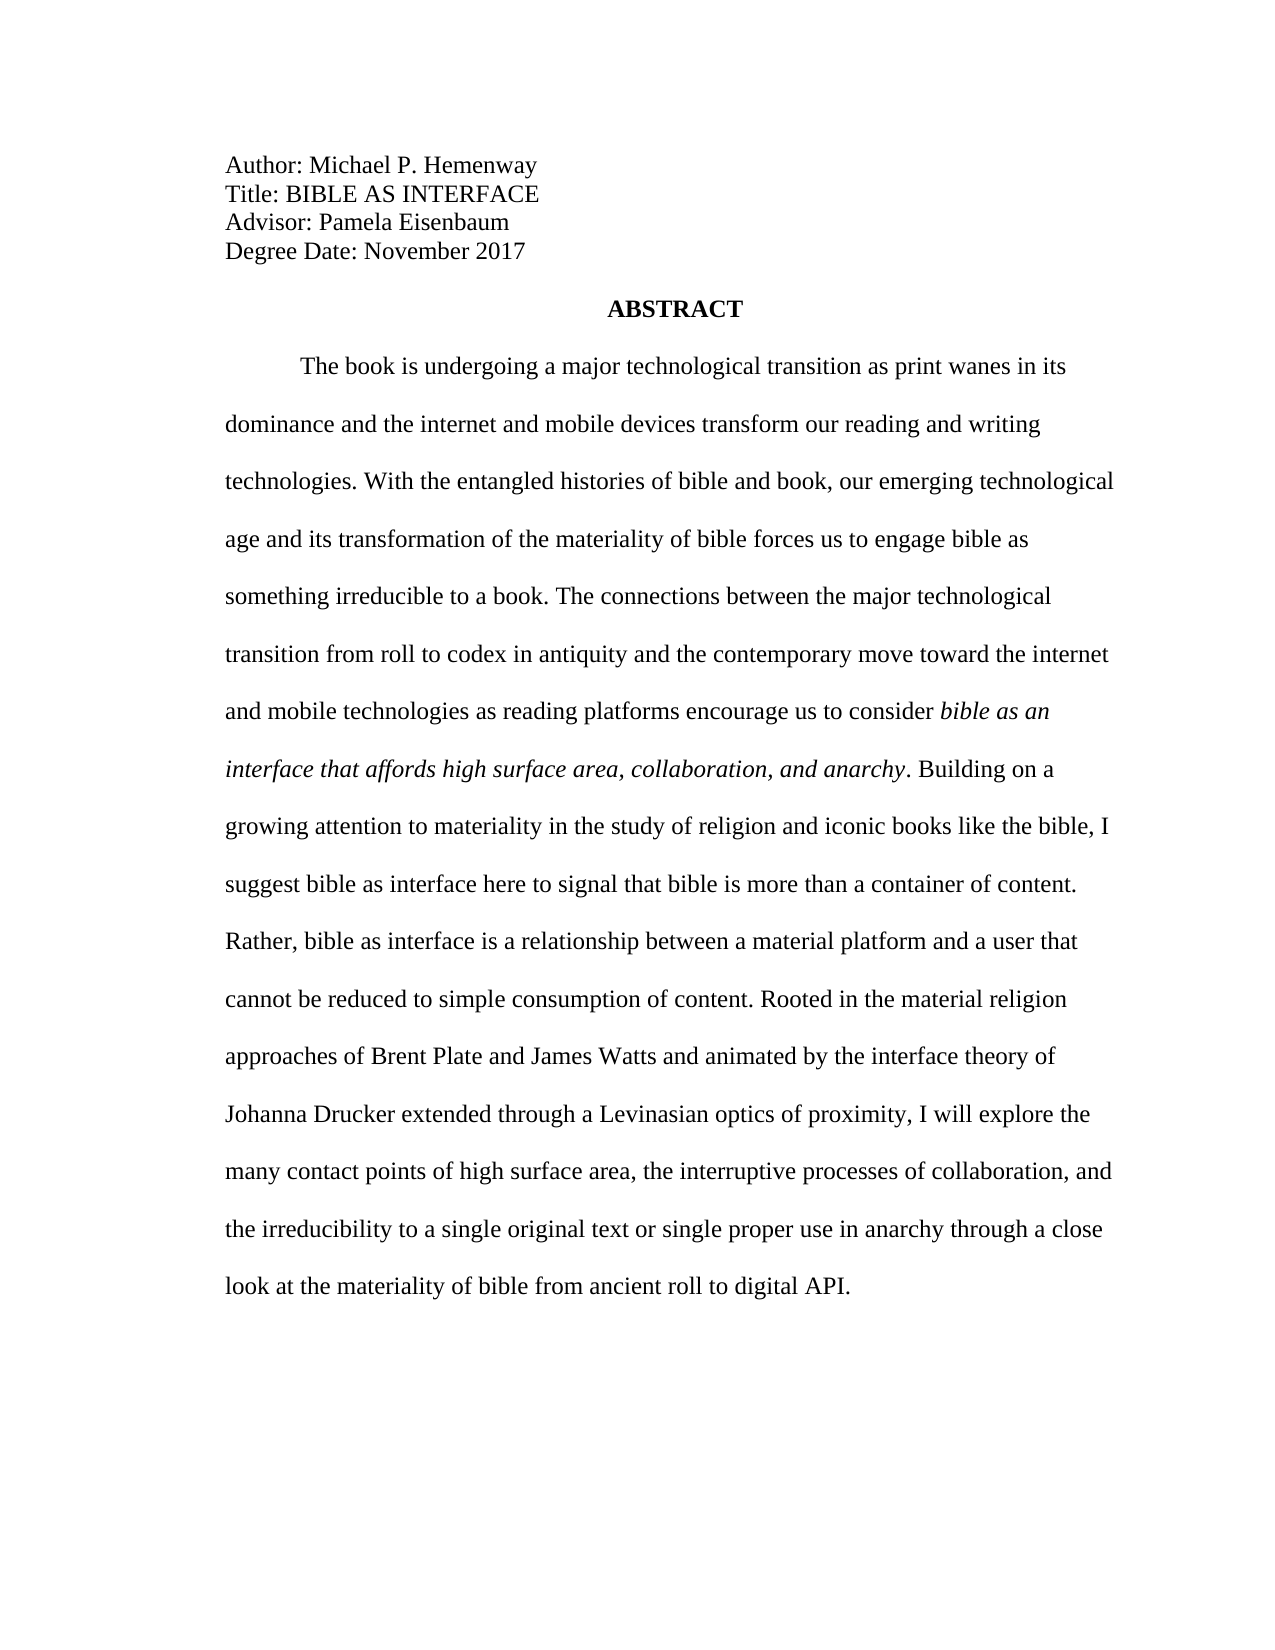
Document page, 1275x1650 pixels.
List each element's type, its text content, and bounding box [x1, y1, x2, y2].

text The book is undergoing a major technological transition as print wanes in its dominance and the internet and mobile devices transform our reading and writing technologies. With the entangled histories of bible and book, our emerging technological age and its transformation of the materiality of bible forces us to engage bible as something irreducible to a book. The connections between the major technological transition from roll to codex in antiquity and the contemporary move toward the internet and mobile technologies as reading platforms encourage us to consider bible as an interface that affords high surface area, collaboration, and anarchy. Building on a growing attention to materiality in the study of religion and iconic books like the bible, I suggest bible as interface here to signal that bible is more than a container of content. Rather, bible as interface is a relationship between a material platform and a user that cannot be reduced to simple consumption of content. Rooted in the material religion approaches of Brent Plate and James Watts and animated by the interface theory of Johanna Drucker extended through a Levinasian optics of proximity, I will explore the many contact points of high surface area, the interruptive processes of collaboration, and the irreducibility to a single original text or single proper use in anarchy through a close look at the materiality of bible from ancient roll to digital API. [225, 351, 1125, 1300]
text Advisor: Pamela Eisenbaum [225, 207, 1125, 236]
text Author: Michael P. Hemenway [225, 150, 1125, 179]
text ABSTRACT [225, 294, 1125, 322]
text Title: BIBLE AS INTERFACE [225, 179, 1125, 207]
text Degree Date: November 2017 [225, 236, 1125, 265]
